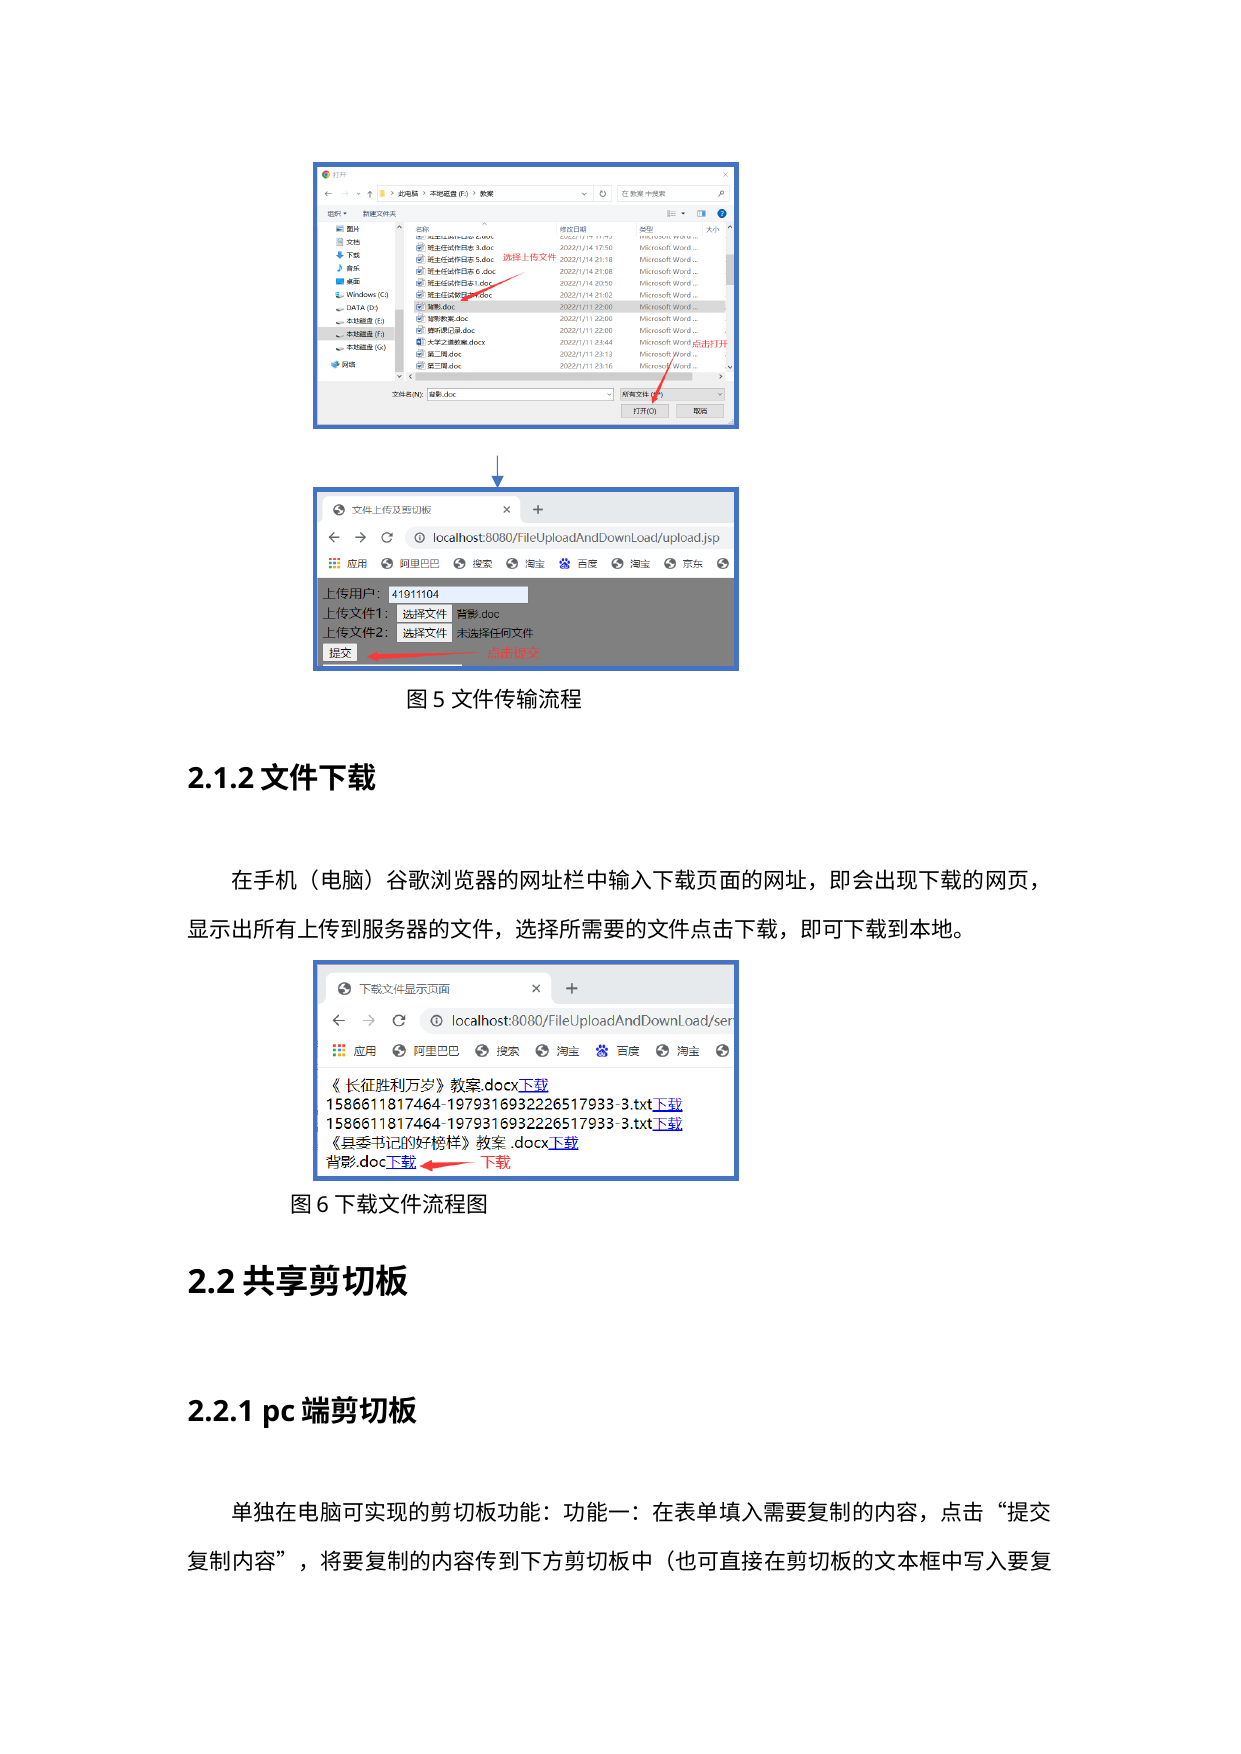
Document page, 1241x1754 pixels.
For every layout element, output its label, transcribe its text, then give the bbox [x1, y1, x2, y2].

text 图6 下载文件流程图 [187, 1187, 1053, 1219]
picture [317, 492, 734, 666]
text 在手机（电脑）谷歌浏览器的网址栏中输入下载页面的网址，即会出现下载的网页，显示出所有上传到服务器的文件，选择所需要的文件点击下载，即可下载到本地。 [187, 862, 1053, 944]
subtitle 2.1.2文件下载 [187, 744, 1053, 809]
text 图5 文件传输流程 [187, 682, 1053, 714]
subtitle 2.2.1 pc端剪切板 [187, 1376, 1053, 1441]
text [187, 1495, 1053, 1576]
picture [317, 964, 734, 1176]
subtitle 2.2共享剪切板 [187, 1247, 1053, 1312]
picture [317, 167, 734, 425]
